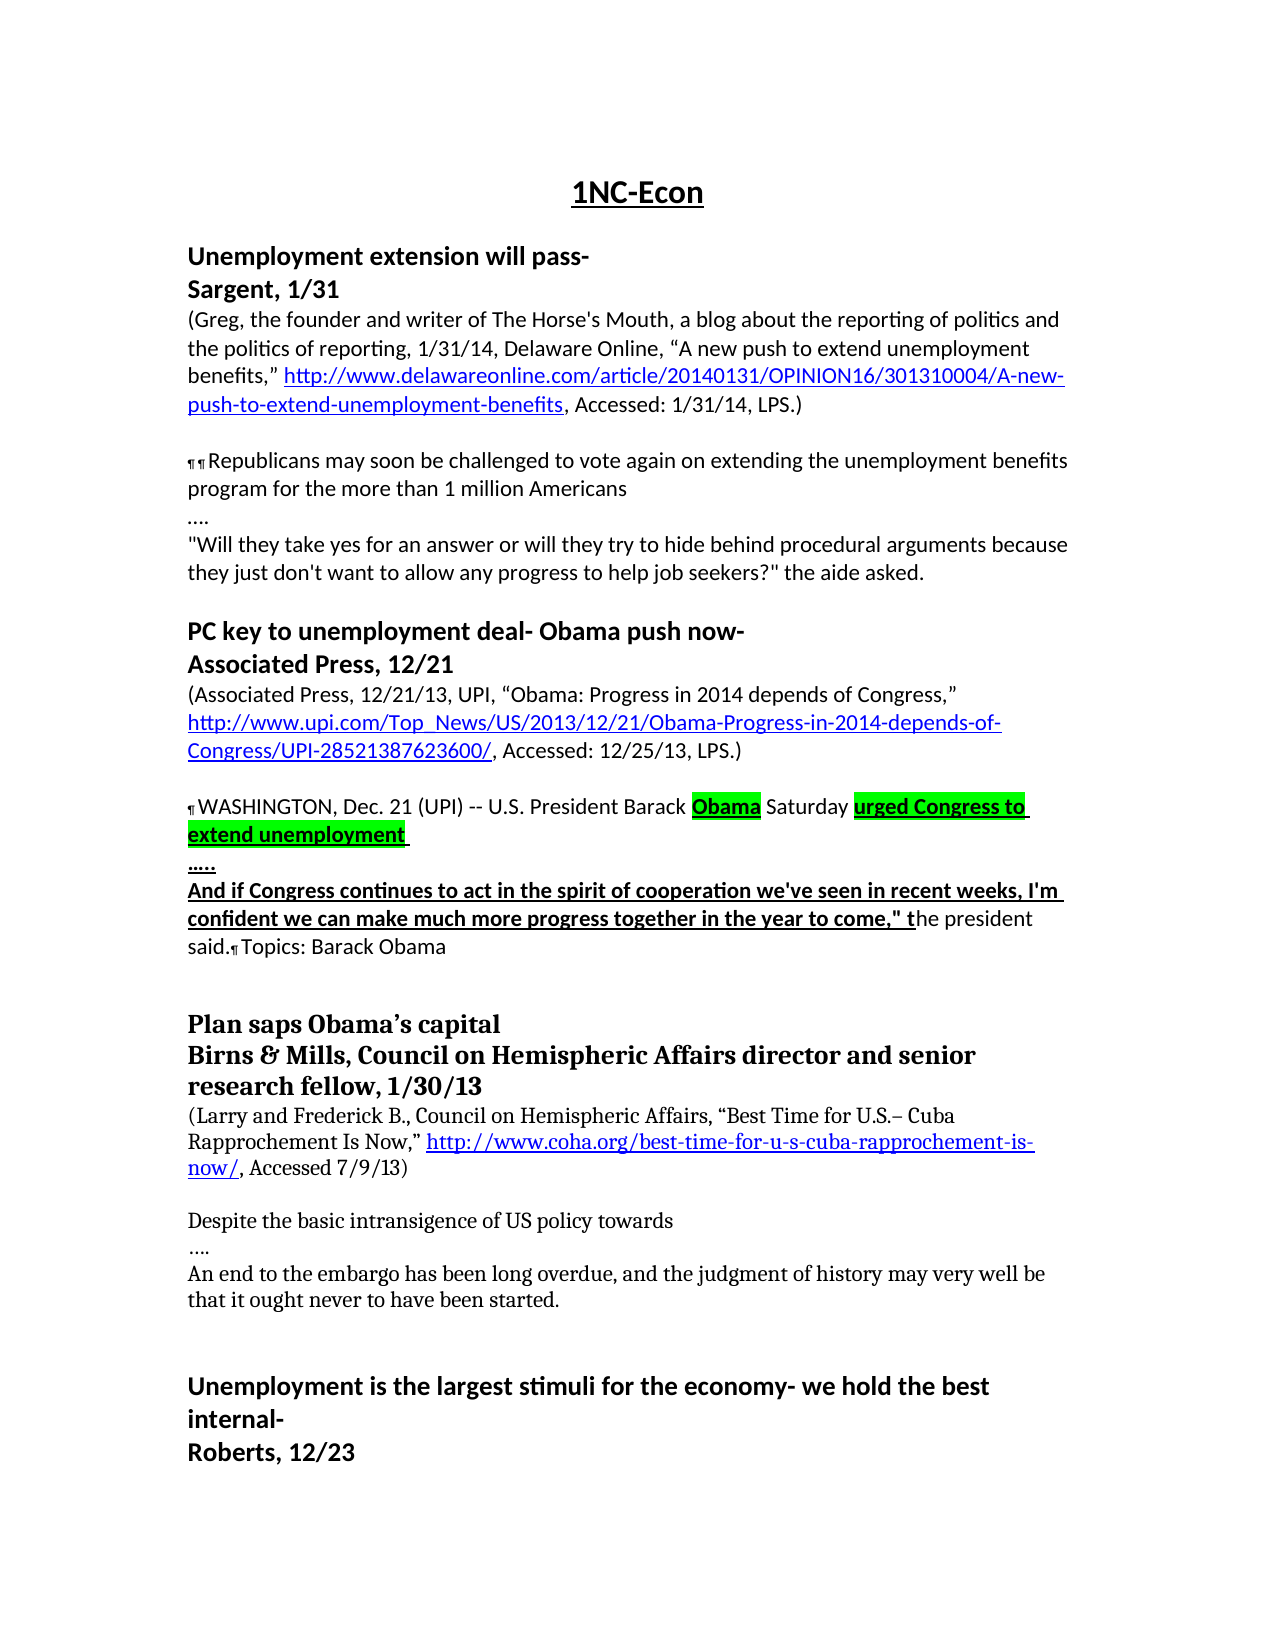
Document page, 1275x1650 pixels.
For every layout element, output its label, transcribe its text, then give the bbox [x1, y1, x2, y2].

text And if Congress continues to act in the spirit of cooperation we've seen in recent weeks, I'm confident we can make much more progress together in the year to come," the president said.¶ Topics: Barack Obama [187, 876, 1087, 960]
text …. [187, 502, 1087, 530]
text Unemployment extension will pass- [187, 239, 1087, 273]
text Roberts, 12/23 [187, 1435, 1087, 1468]
text …. [187, 1234, 1087, 1261]
text An end to the embargo has been long overdue, and the judgment of history may very well be that it ought never to have been started. [187, 1261, 1087, 1313]
text (Greg, the founder and writer of The Horse's Mouth, a blog about the reporting of politics and the politics of reporting, 1/31/14, Delaware Online, “A new push to extend unemployment benefits,” http://www.delawareonline.com/article/20140131/OPINION16/301310004/A-new-push-to-extend-unemployment-benefits, Accessed: 1/31/14, LPS.) [187, 306, 1087, 418]
subtitle Plan saps Obama’s capital [187, 1009, 1087, 1040]
subtitle 1NC-Econ [187, 171, 1087, 212]
text (Associated Press, 12/21/13, UPI, “Obama: Progress in 2014 depends of Congress,” http://www.upi.com/Top_News/US/2013/12/21/Obama-Progress-in-2014-depends-of-Congress/UPI-28521387623600/, Accessed: 12/25/13, LPS.) [187, 680, 1087, 764]
text Despite the basic intransigence of US policy towards [187, 1208, 1087, 1234]
text Unemployment is the largest stimuli for the economy- we hold the best internal- [187, 1369, 1087, 1435]
text Birns & Mills, Council on Hemispheric Affairs director and senior research fellow, 1/30/13 [187, 1040, 1087, 1102]
text PC key to unemployment deal- Obama push now- [187, 614, 1087, 647]
text Sargent, 1/31 [187, 273, 1087, 306]
text ¶ ¶ Republicans may soon be challenged to vote again on extending the unemployment benefits program for the more than 1 million Americans [187, 446, 1087, 502]
text (Larry and Frederick B., Council on Hemispheric Affairs, “Best Time for U.S.– Cuba Rapprochement Is Now,” http://www.coha.org/best-time-for-u-s-cuba-rapprochement-is-now/, Accessed 7/9/13) [187, 1102, 1087, 1181]
text Associated Press, 12/21 [187, 647, 1087, 680]
text "Will they take yes for an answer or will they try to hide behind procedural arguments because they just don't want to allow any progress to help job seekers?" the aide asked. [187, 530, 1087, 586]
text ¶ WASHINGTON, Dec. 21 (UPI) -- U.S. President Barack Obama Saturday urged Congress to extend unemployment [187, 792, 1087, 848]
text ….. [187, 848, 1087, 876]
